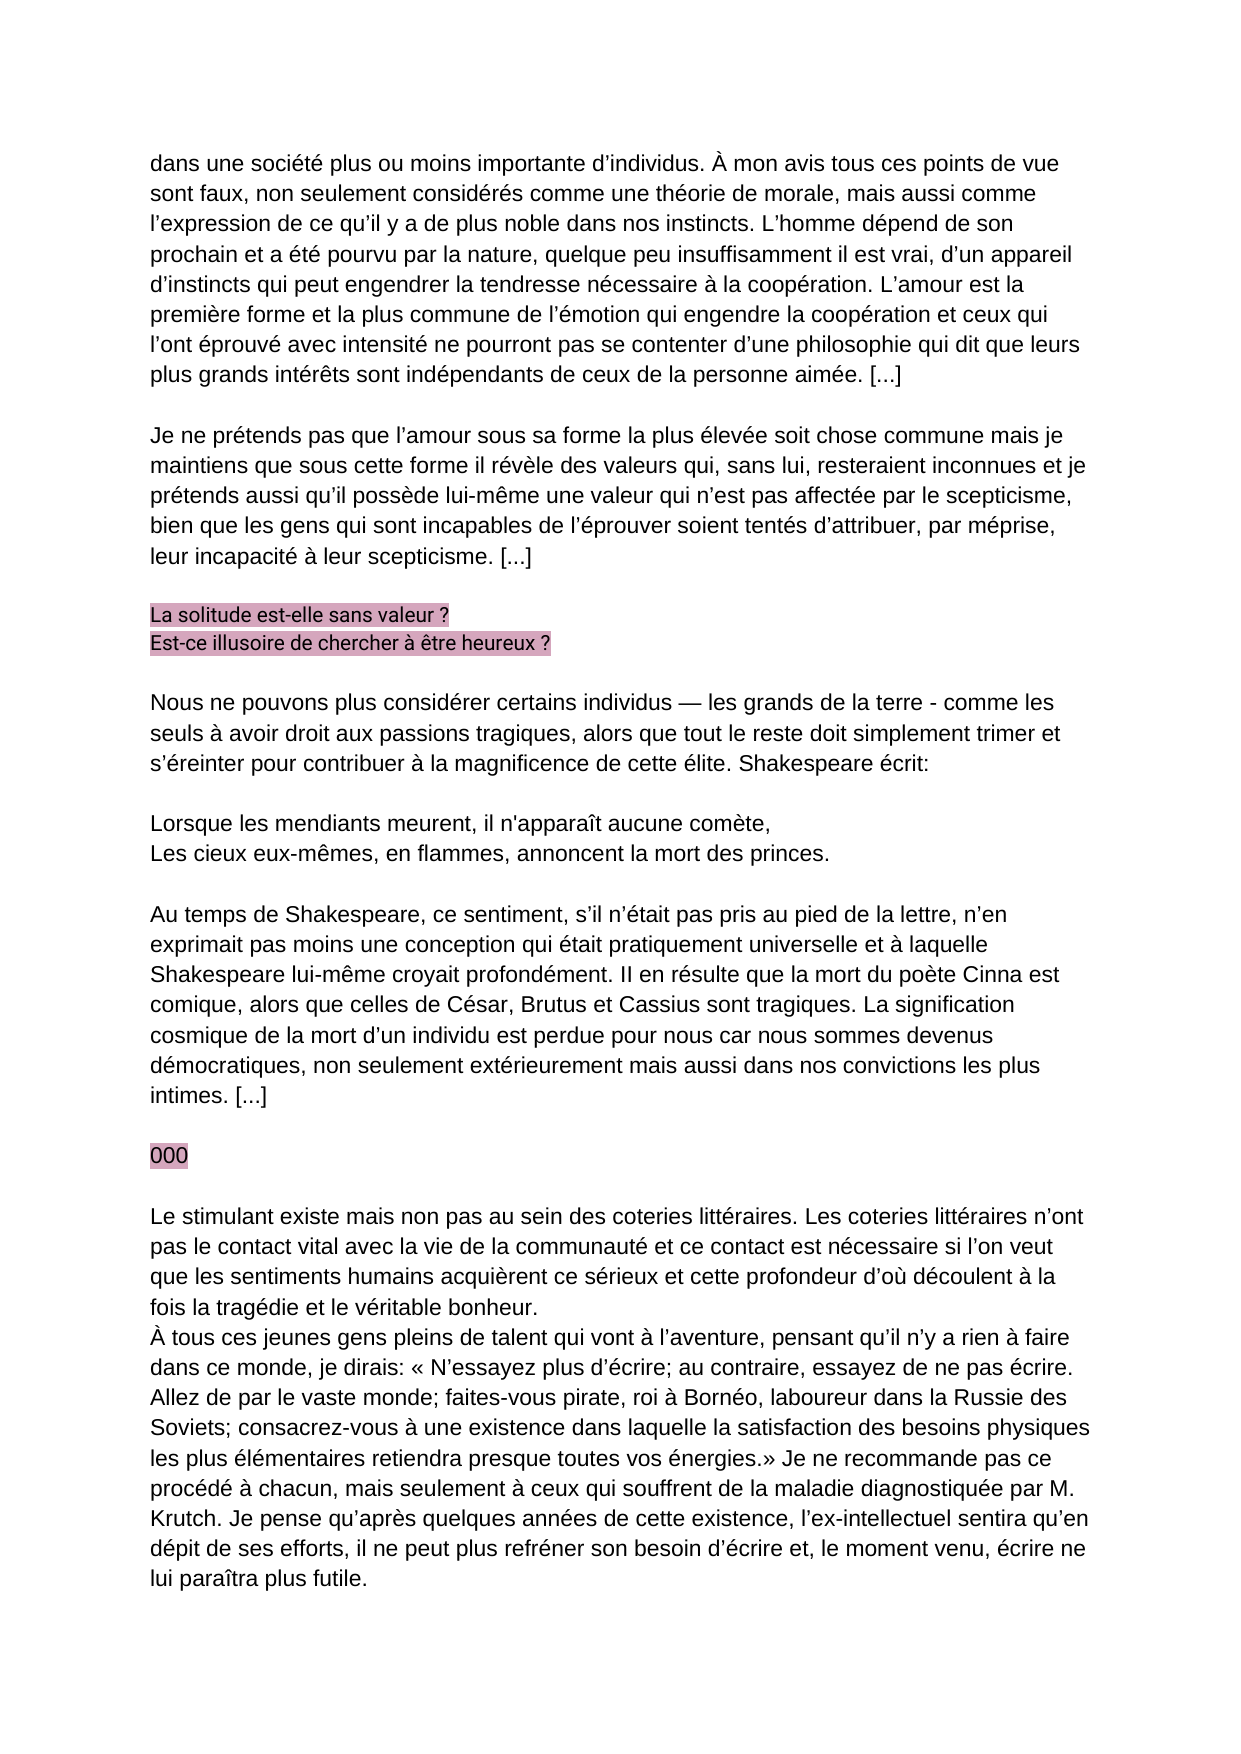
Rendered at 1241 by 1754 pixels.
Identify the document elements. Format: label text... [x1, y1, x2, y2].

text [150, 150, 1090, 388]
text Au temps de Shakespeare, ce sentiment, s’il n’était pas pris au pied de la lettre, n’en exprimait pas moins une conception qui était pratiquement universelle et à laquelle Shakespeare lui-même croyait profondément. II en résulte que la mort du poète Cinna est comique, alors que celles de César, Brutus et Cassius sont tragiques. La signification cosmique de la mort d’un individu est perdue pour nous car nous sommes devenus démocratiques, non seulement extérieurement mais aussi dans nos convictions les plus intimes. [...] [150, 901, 1090, 1108]
text 000 [150, 1142, 1090, 1169]
text Les cieux eux-mêmes, en flammes, annoncent la mort des princes. [150, 840, 1090, 867]
text Le stimulant existe mais non pas au sein des coteries littéraires. Les coteries littéraires n’ont pas le contact vital avec la vie de la communauté et ce contact est nécessaire si l’on veut que les sentiments humains acquièrent ce sérieux et cette profondeur d’où découlent à la fois la tragédie et le véritable bonheur. [150, 1203, 1090, 1320]
text Lorsque les mendiants meurent, il n'apparaît aucune comète, [150, 810, 1090, 837]
text La solitude est-elle sans valeur ? Est-ce illusoire de chercher à être heureux ? [150, 603, 1090, 656]
text Nous ne pouvons plus considérer certains individus — les grands de la terre - comme les seuls à avoir droit aux passions tragiques, alors que tout le reste doit simplement trimer et s’éreinter pour contribuer à la magnificence de cette élite. Shakespeare écrit: [150, 689, 1090, 776]
text À tous ces jeunes gens pleins de talent qui vont à l’aventure, pensant qu’il n’y a rien à faire dans ce monde, je dirais: « N’essayez plus d’écrire; au contraire, essayez de ne pas écrire. Allez de par le vaste monde; faites-vous pirate, roi à Bornéo, laboureur dans la Russie des Soviets; consacrez-vous à une existence dans laquelle la satisfaction des besoins physiques les plus élémentaires retiendra presque toutes vos énergies.» Je ne recommande pas ce procédé à chacun, mais seulement à ceux qui souffrent de la maladie diagnostiquée par M. Krutch. Je pense qu’après quelques années de cette existence, l’ex-intellectuel sentira qu’en dépit de ses efforts, il ne peut plus refréner son besoin d’écrire et, le moment venu, écrire ne lui paraîtra plus futile. [150, 1324, 1090, 1592]
text Je ne prétends pas que l’amour sous sa forme la plus élevée soit chose commune mais je maintiens que sous cette forme il révèle des valeurs qui, sans lui, resteraient inconnues et je prétends aussi qu’il possède lui-même une valeur qui n’est pas affectée par le scepticisme, bien que les gens qui sont incapables de l’éprouver soient tentés d’attribuer, par méprise, leur incapacité à leur scepticisme. [...] [150, 422, 1090, 569]
